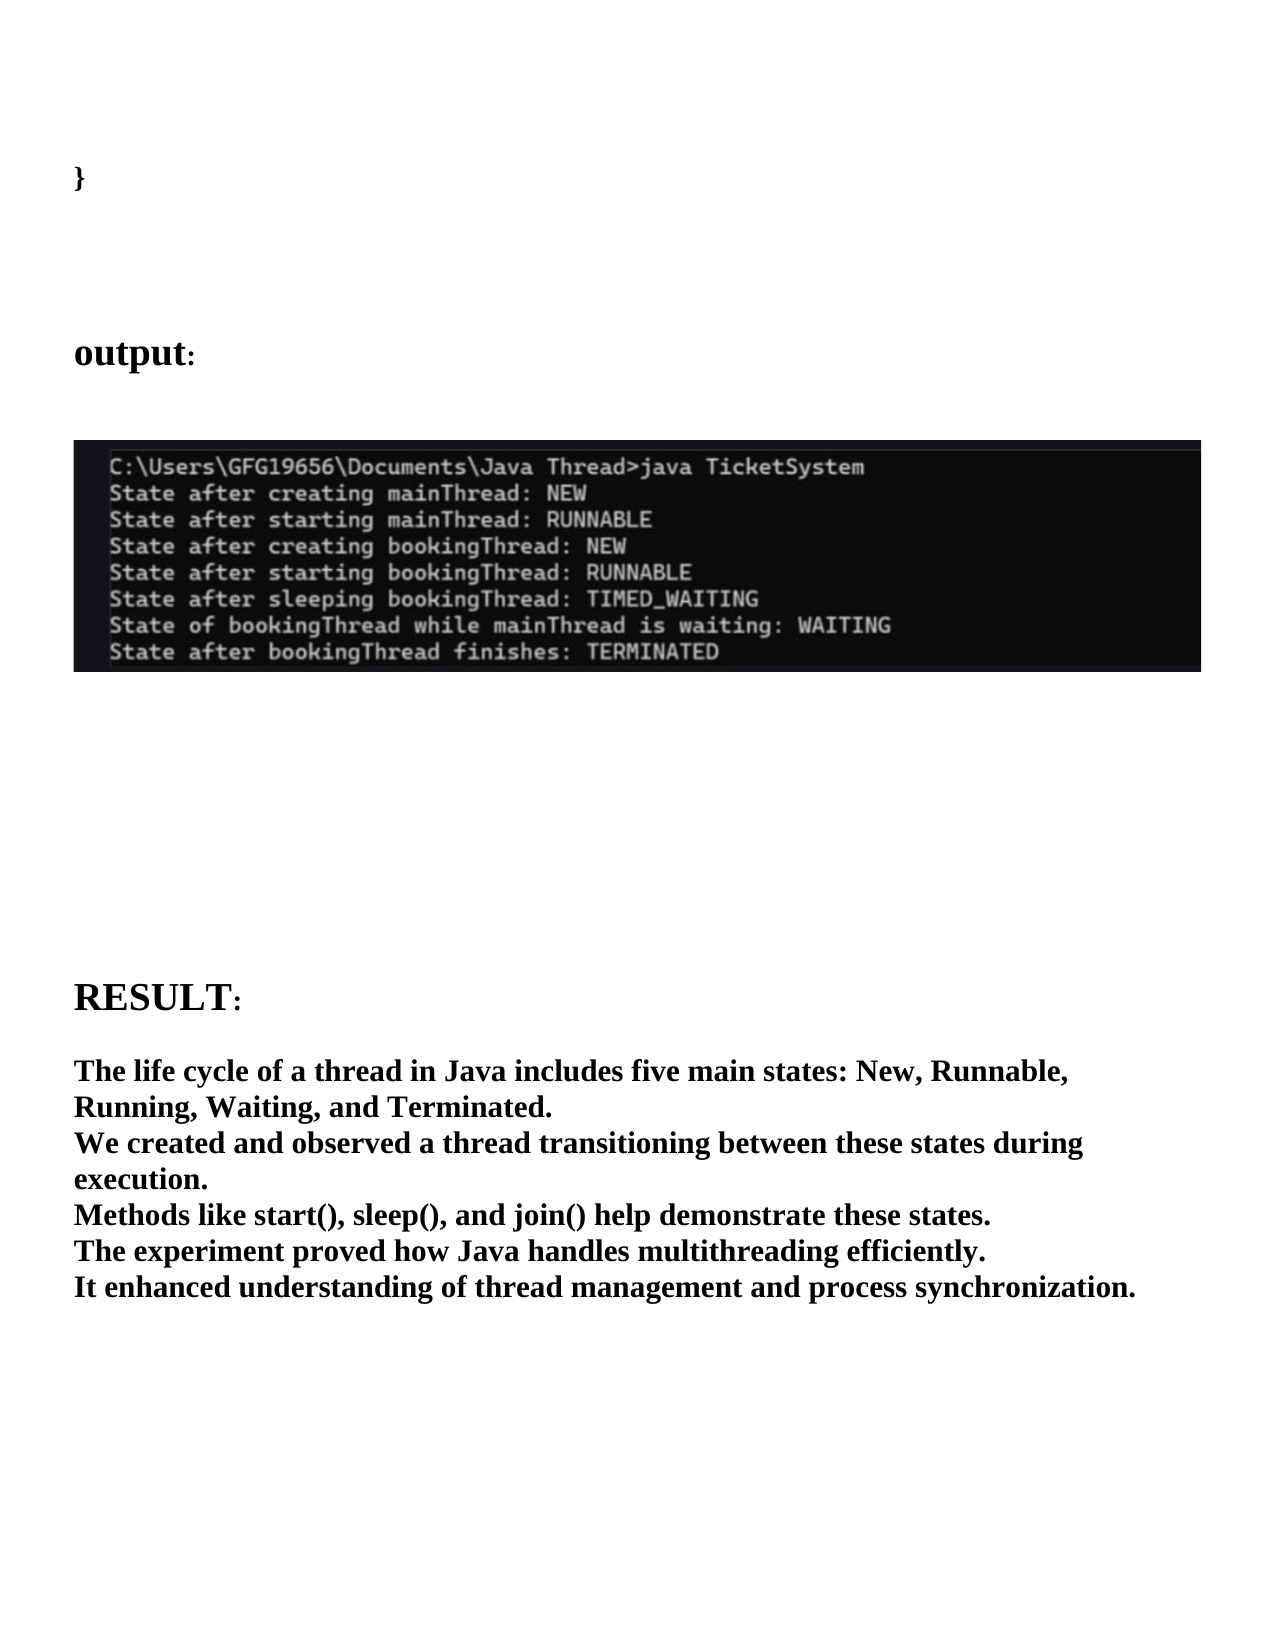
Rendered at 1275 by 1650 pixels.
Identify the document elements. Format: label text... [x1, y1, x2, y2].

text The experiment proved how Java handles multithreading efficiently. [74, 1232, 1201, 1268]
text Methods like start(), sleep(), and join() help demonstrate these states. [74, 1196, 1201, 1232]
text We created and observed a thread transitioning between these states during execution. [74, 1124, 1201, 1196]
picture [73, 440, 1202, 672]
text output: [186, 328, 1201, 374]
text The life cycle of a thread in Java includes five main states: New, Runnable, Running, Waiting, and Terminated. [74, 1053, 1201, 1124]
text } [74, 160, 1201, 194]
text RESULT: [74, 973, 1201, 1019]
text It enhanced understanding of thread management and process synchronization. [74, 1268, 1201, 1304]
